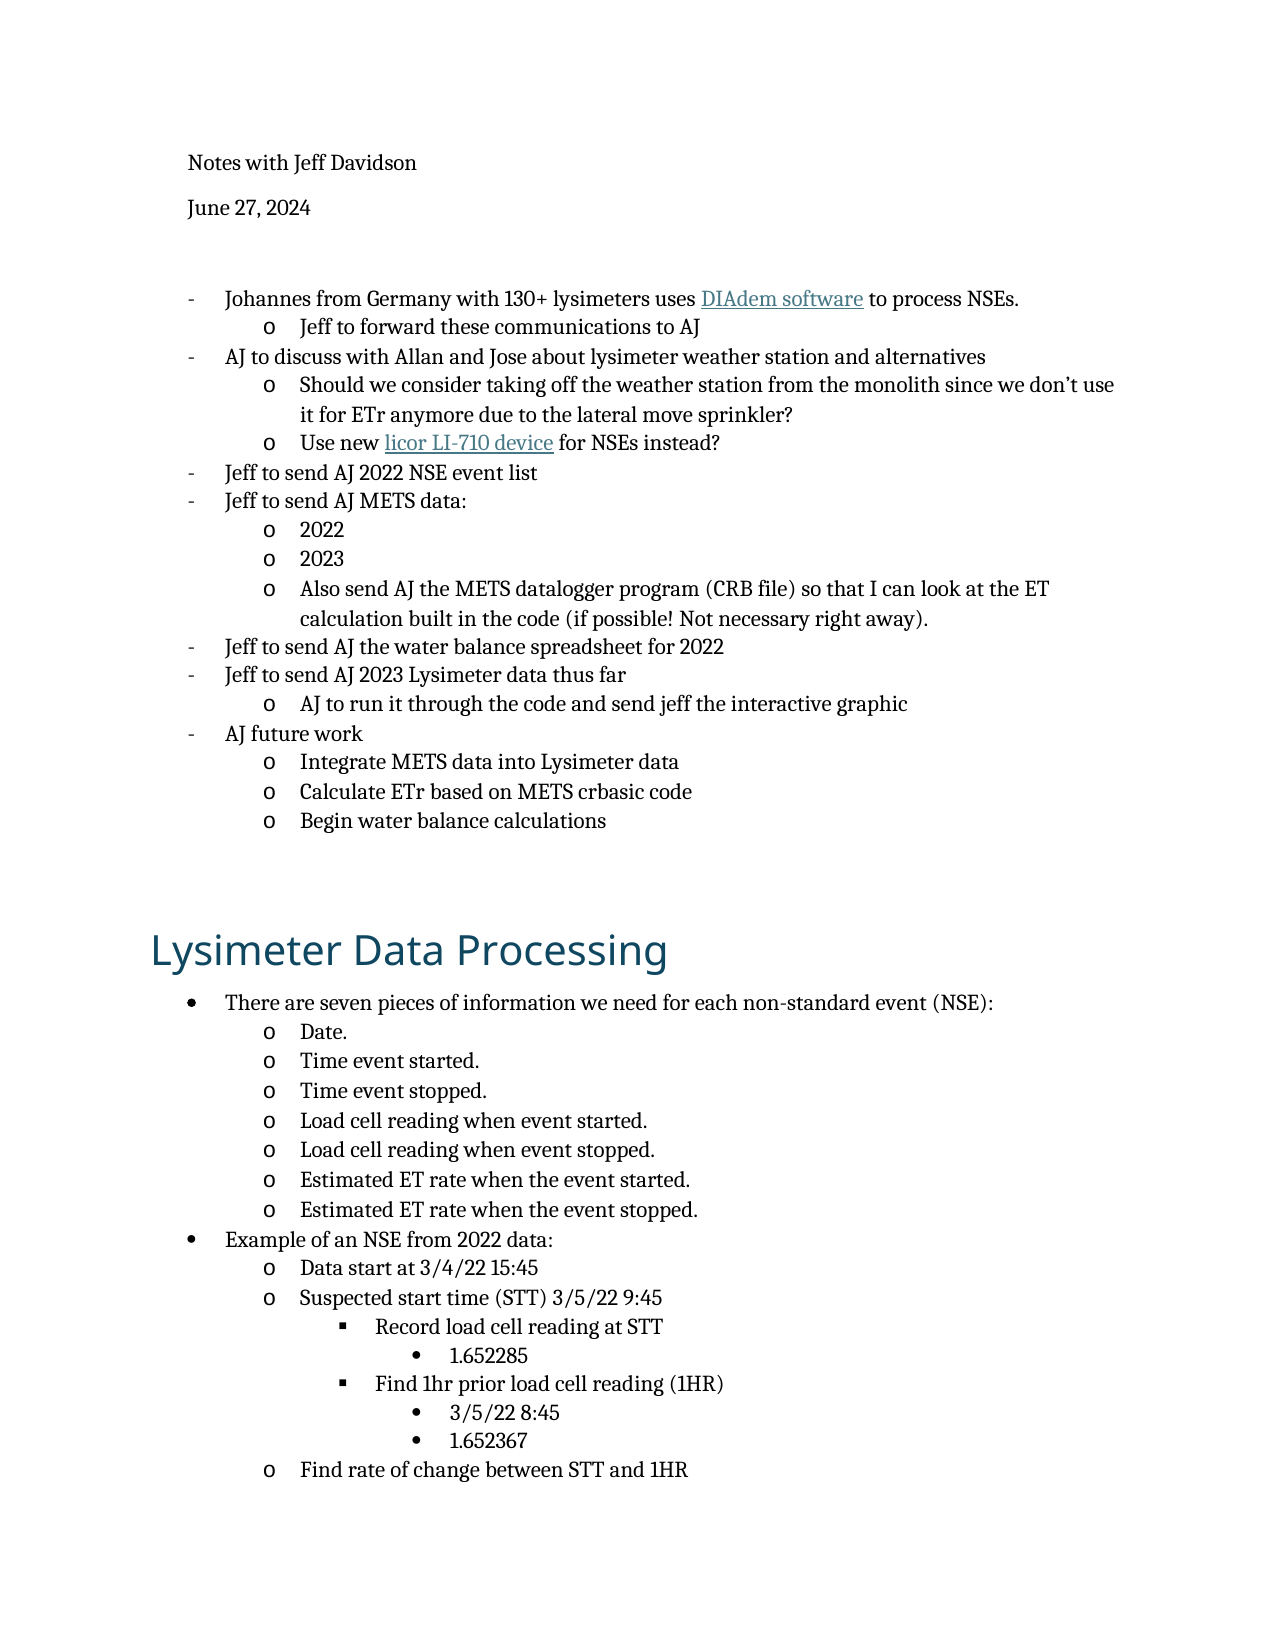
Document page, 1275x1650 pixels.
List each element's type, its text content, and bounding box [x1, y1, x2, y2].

list AJ future work [187, 720, 1125, 747]
list Jeff to send AJ the water balance spreadsheet for 2022 [187, 634, 1125, 660]
list 1.652367 [412, 1428, 1125, 1454]
list 2023 [262, 546, 1125, 574]
list Record load cell reading at STT [337, 1314, 1125, 1341]
list 2022 [262, 516, 1125, 544]
list Use new licor LI-710 device for NSEs instead? [262, 430, 1125, 457]
list Also send AJ the METS datalogger program (CRB file) so that I can look at the ET calculation built in the code (if possible! Not necessary right away). [262, 576, 1125, 632]
list 1.652285 [412, 1343, 1125, 1369]
list Date. [262, 1018, 1125, 1046]
list Time event started. [262, 1048, 1125, 1076]
list Find 1hr prior load cell reading (1HR) [337, 1371, 1125, 1397]
list Calculate ETr based on METS crbasic code [262, 778, 1125, 806]
list Load cell reading when event started. [262, 1108, 1125, 1135]
list Data start at 3/4/22 15:45 [262, 1255, 1125, 1282]
list AJ to discuss with Allan and Jose about lysimeter weather station and alternatives [187, 343, 1125, 370]
list There are seven pieces of information we need for each non-standard event (NSE): [187, 990, 1125, 1016]
list Estimated ET rate when the event stopped. [262, 1197, 1125, 1224]
list Time event stopped. [262, 1078, 1125, 1105]
list 3/5/22 8:45 [412, 1399, 1125, 1426]
list Jeff to send AJ METS data: [187, 488, 1125, 514]
list Johannes from Germany with 130+ lysimeters uses DIAdem software to process NSEs. [187, 285, 1125, 312]
list Should we consider taking off the weather station from the monolith since we don’t use it for ETr anymore due to the lateral move sprinkler? [262, 372, 1125, 428]
list Find rate of change between STT and 1HR [262, 1456, 1125, 1484]
text June 27, 2024 [187, 195, 1125, 221]
list Estimated ET rate when the event started. [262, 1167, 1125, 1194]
list AJ to run it through the code and send jeff the interactive graphic [262, 691, 1125, 718]
list Example of an NSE from 2022 data: [187, 1226, 1125, 1253]
list Integrate METS data into Lysimeter data [262, 749, 1125, 776]
list Begin water balance calculations [262, 808, 1125, 836]
list Suspected start time (STT) 3/5/22 9:45 [262, 1284, 1125, 1312]
list Jeff to forward these communications to AJ [262, 314, 1125, 341]
list Load cell reading when event stopped. [262, 1137, 1125, 1165]
list Jeff to send AJ 2022 NSE event list [187, 459, 1125, 486]
list Jeff to send AJ 2023 Lysimeter data thus far [187, 662, 1125, 689]
text Notes with Jeff Davidson [187, 150, 1125, 176]
subtitle Lysimeter Data Processing [150, 921, 1125, 977]
